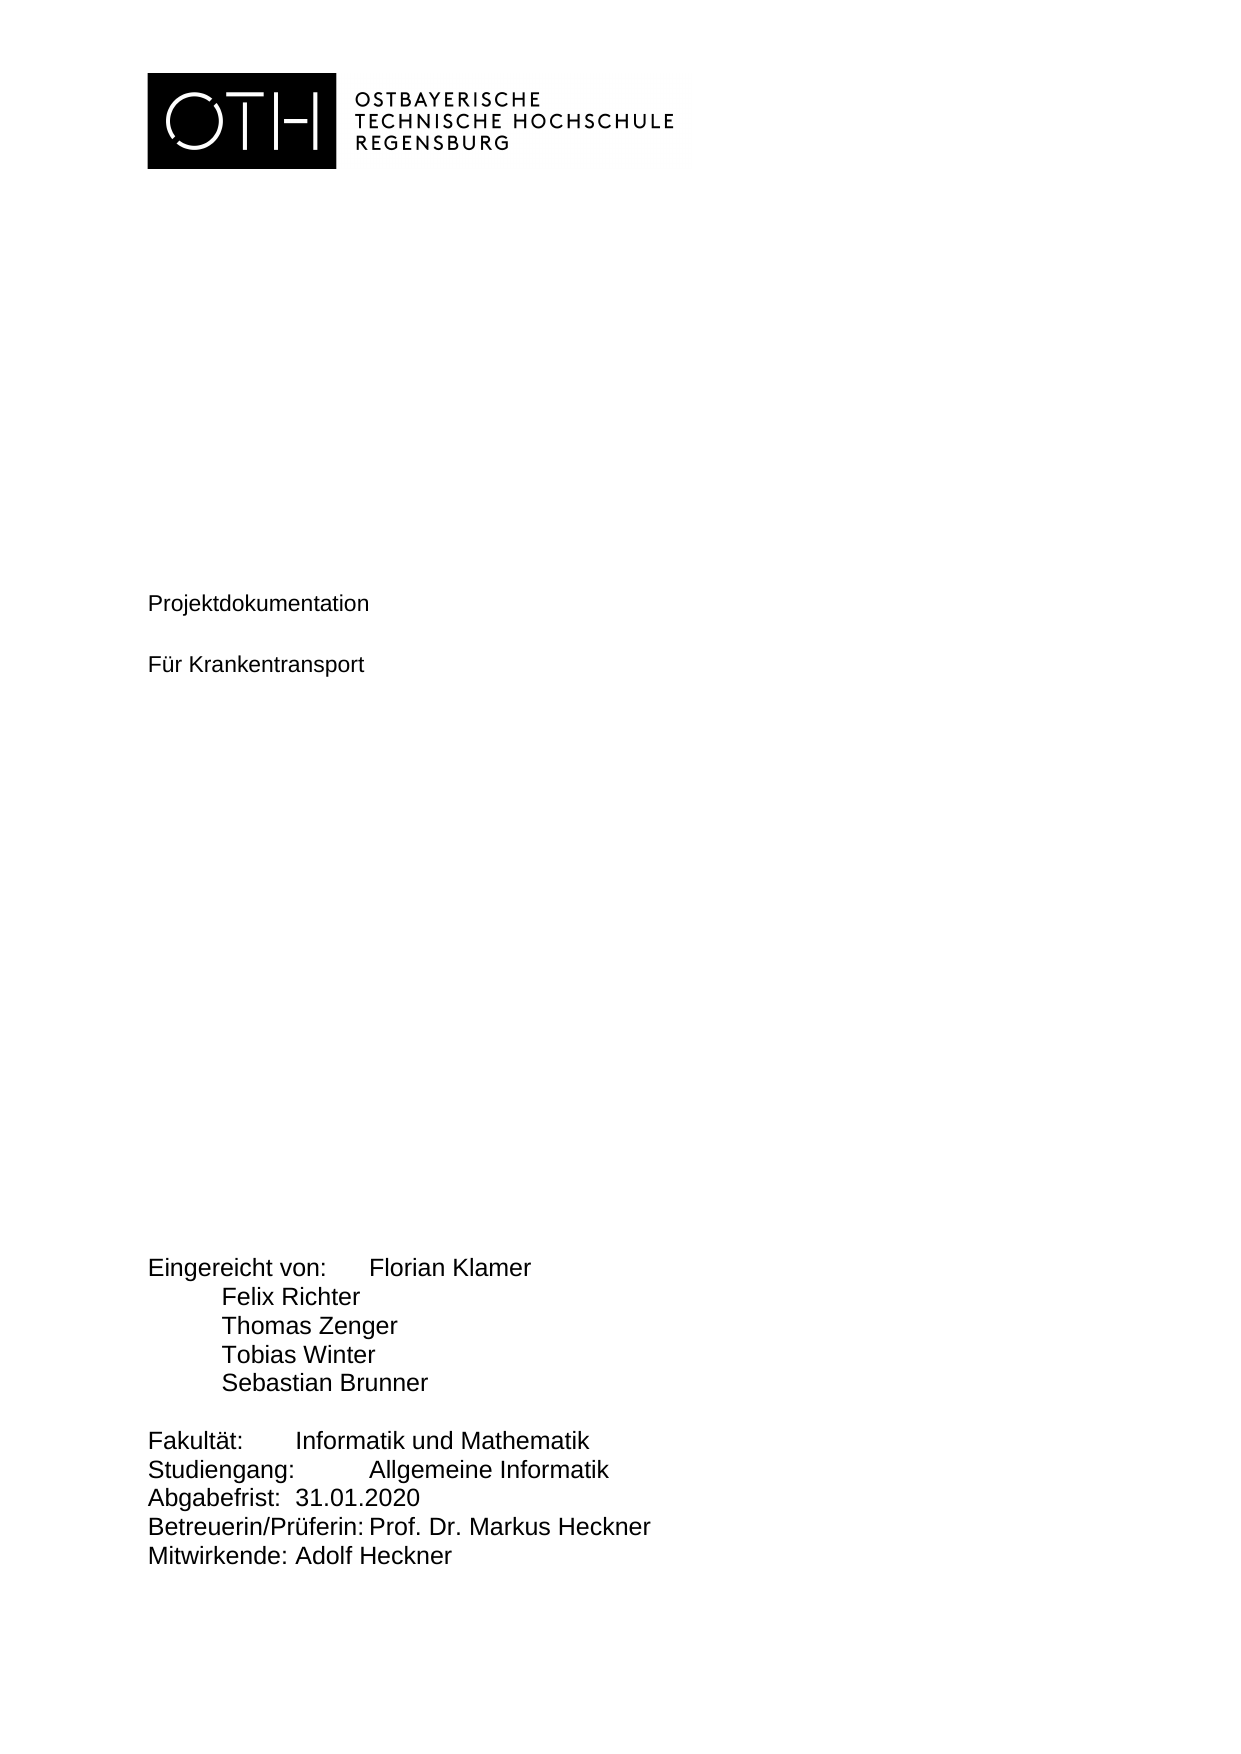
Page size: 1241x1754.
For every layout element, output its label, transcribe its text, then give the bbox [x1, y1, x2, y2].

text Mitwirkende: Adolf Heckner [148, 1541, 1093, 1569]
picture [147, 73, 692, 169]
text Studiengang: Allgemeine Informatik [148, 1454, 1093, 1483]
text Fakultät: Informatik und Mathematik [148, 1426, 1093, 1454]
text Betreuerin/Prüferin: Prof. Dr. Markus Heckner [148, 1512, 1093, 1541]
text Abgabefrist: 31.01.2020 [148, 1483, 1093, 1512]
text Felix Richter [148, 1282, 1093, 1311]
text Thomas Zenger [148, 1311, 1093, 1339]
text Tobias Winter [148, 1339, 1093, 1368]
text Eingereicht von: Florian Klamer [148, 1253, 1093, 1282]
text Sebastian Brunner [148, 1368, 1093, 1397]
text Projektdokumentation [148, 590, 1093, 617]
text Für Krankentransport [148, 651, 1093, 677]
